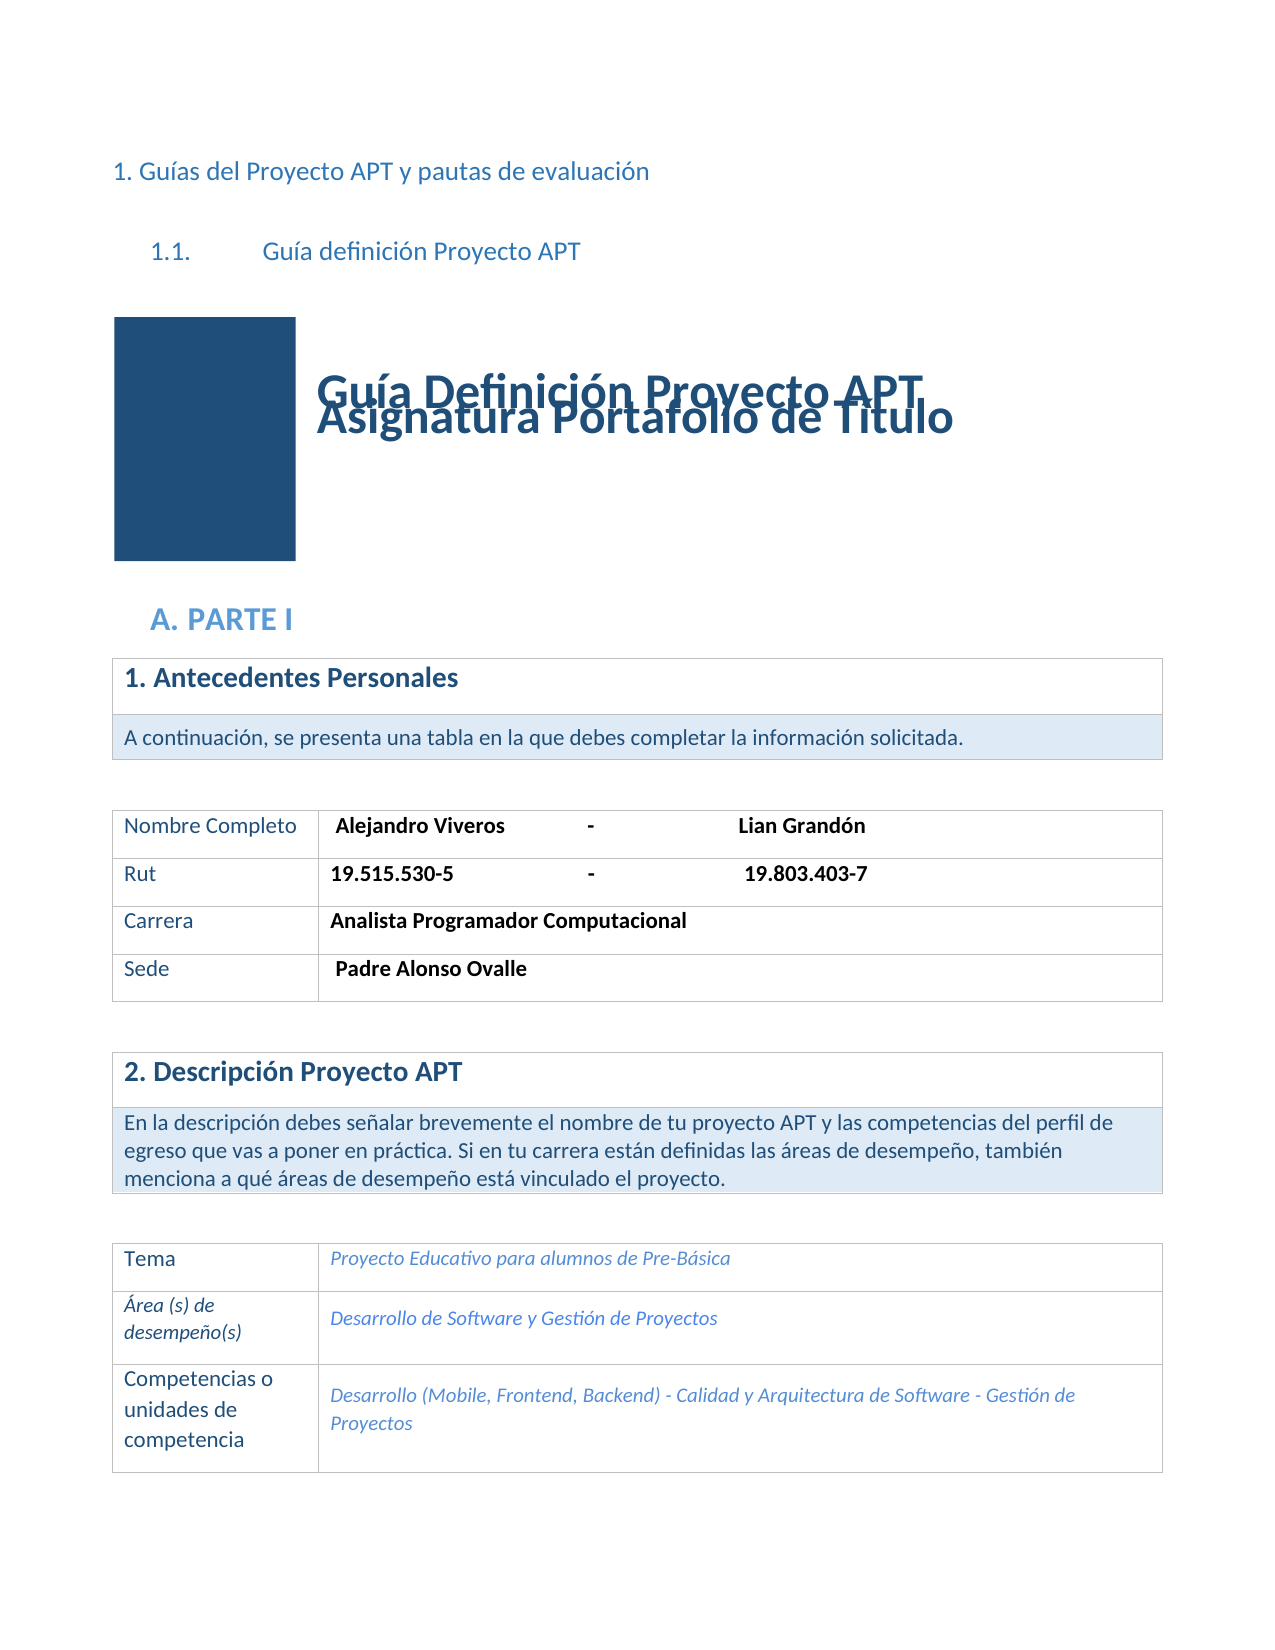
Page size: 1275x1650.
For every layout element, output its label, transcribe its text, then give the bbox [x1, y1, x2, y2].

text 1. Guías del Proyecto APT y pautas de evaluación [112, 154, 1163, 187]
table_cell Desarrollo (Mobile, Frontend, Backend) - Calidad y Arquitectura de Software - Gestión de Proyectos [319, 1365, 1162, 1472]
table_cell Padre Alonso Ovalle [319, 955, 1162, 1001]
table_header Tema [113, 1244, 318, 1291]
list Guía definición Proyecto APT [150, 234, 1163, 267]
table_header 2. Descripción Proyecto APT [113, 1053, 1162, 1107]
table_cell Carrera [113, 907, 318, 953]
table_cell Analista Programador Computacional [319, 907, 1162, 953]
table_cell 19.515.530-5 - 19.803.403-7 [319, 859, 1162, 906]
table_header Nombre Completo [113, 811, 318, 858]
table_cell A continuación, se presenta una tabla en la que debes completar la información solicitada. [113, 715, 1162, 759]
table_cell Sede [113, 955, 318, 1001]
table_header Alejandro Viveros - Lian Grandón [319, 811, 1162, 858]
table_cell En la descripción debes señalar brevemente el nombre de tu proyecto APT y las competencias del perfil de egreso que vas a poner en práctica. Si en tu carrera están definidas las áreas de desempeño, también menciona a qué áreas de desempeño está vinculado el proyecto. [113, 1108, 1162, 1192]
table_cell Desarrollo de Software y Gestión de Proyectos [319, 1292, 1162, 1363]
table_header Proyecto Educativo para alumnos de Pre-Básica [319, 1244, 1162, 1291]
table_header 1. Antecedentes Personales [113, 659, 1162, 713]
table_cell Rut [113, 859, 318, 906]
table_cell Área (s) de desempeño(s) [113, 1292, 318, 1363]
list PARTE I [150, 597, 1163, 638]
table_cell Competencias o unidades de competencia [113, 1365, 318, 1472]
